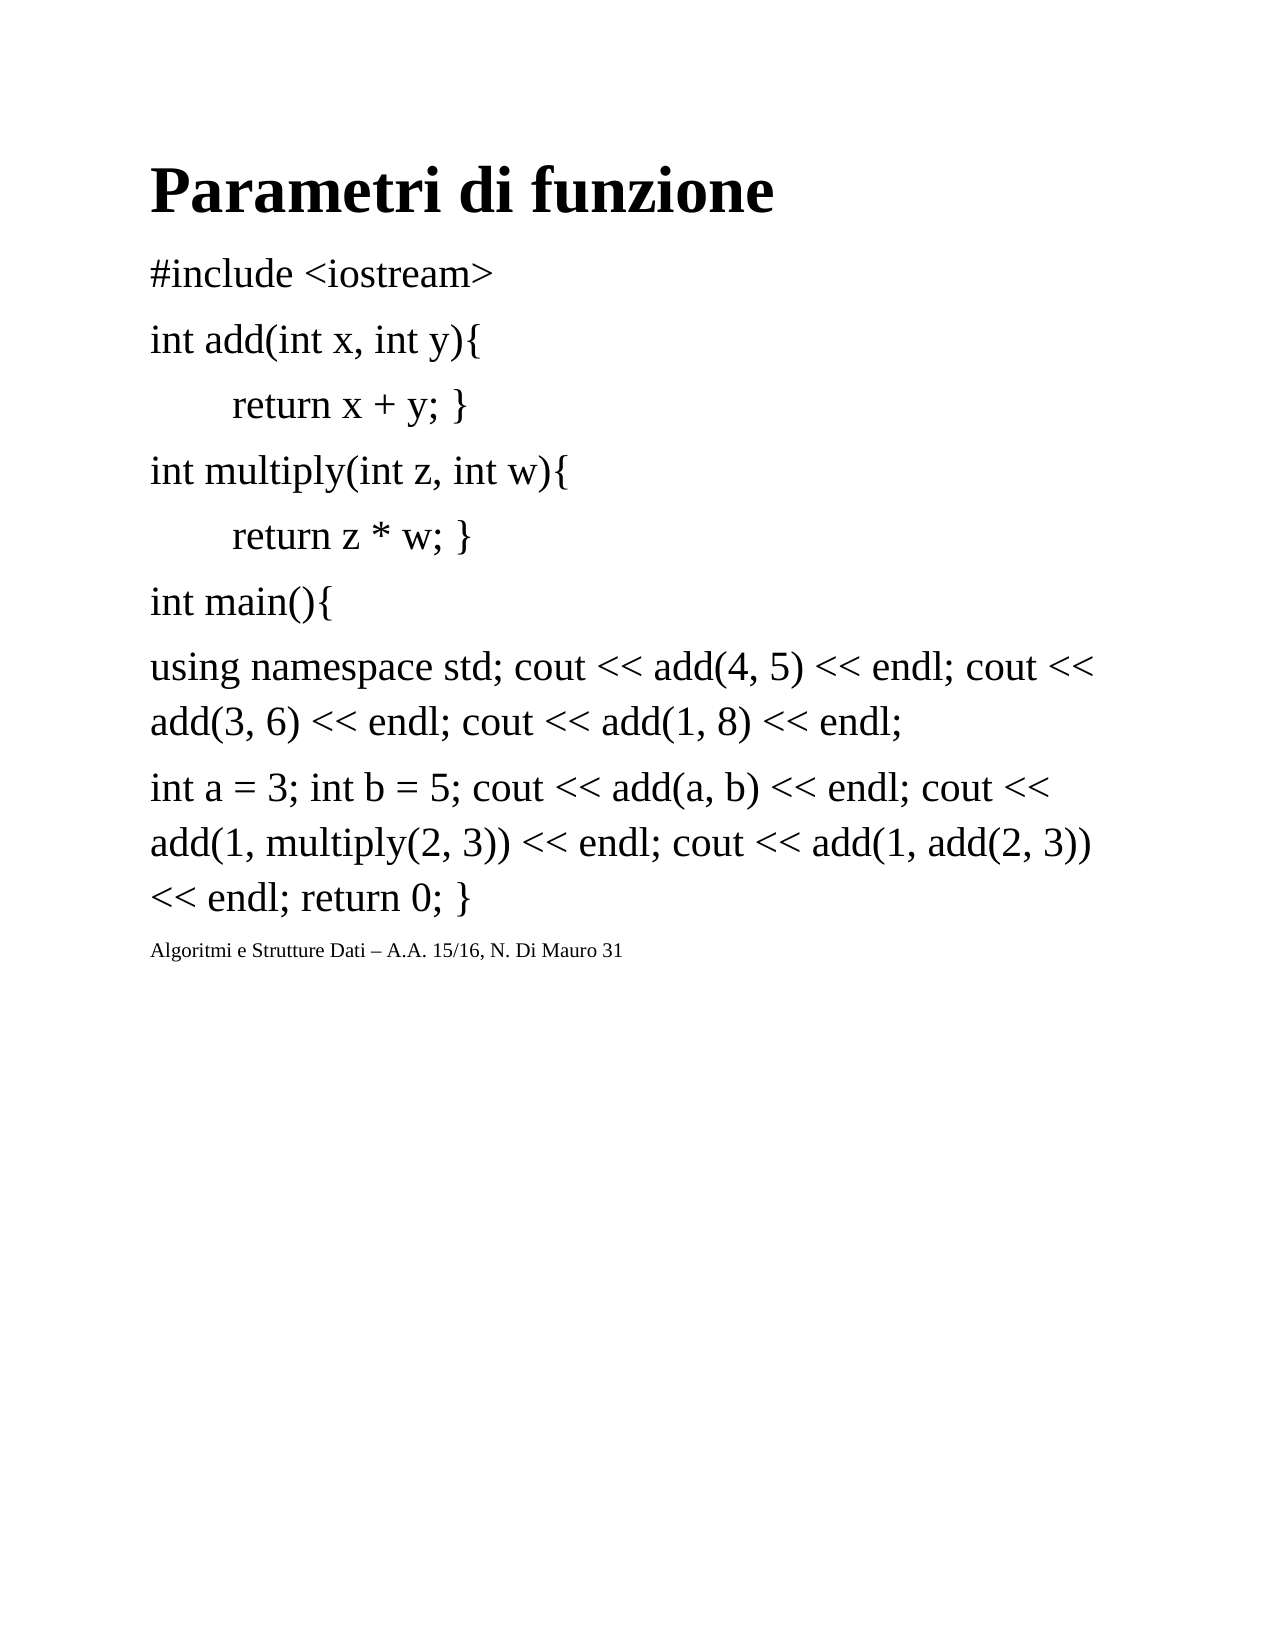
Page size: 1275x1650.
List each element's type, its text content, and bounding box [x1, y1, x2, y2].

text #include <iostream> [150, 248, 1125, 296]
text int a = 3; int b = 5; cout << add(a, b) << endl; cout << add(1, multiply(2, 3)) << endl; cout << add(1, add(2, 3)) << endl; return 0; } [150, 762, 1125, 920]
text Algoritmi e Strutture Dati – A.A. 15/16, N. Di Mauro 31 [150, 938, 1125, 962]
text using namespace std; cout << add(4, 5) << endl; cout << add(3, 6) << endl; cout << add(1, 8) << endl; [150, 642, 1125, 745]
text return x + y; } [150, 379, 1125, 427]
text Parametri di funzione [150, 150, 1125, 227]
text int main(){ [150, 576, 1125, 624]
text return z * w; } [150, 511, 1125, 558]
text int multiply(int z, int w){ [150, 445, 1125, 493]
text int add(int x, int y){ [150, 314, 1125, 362]
